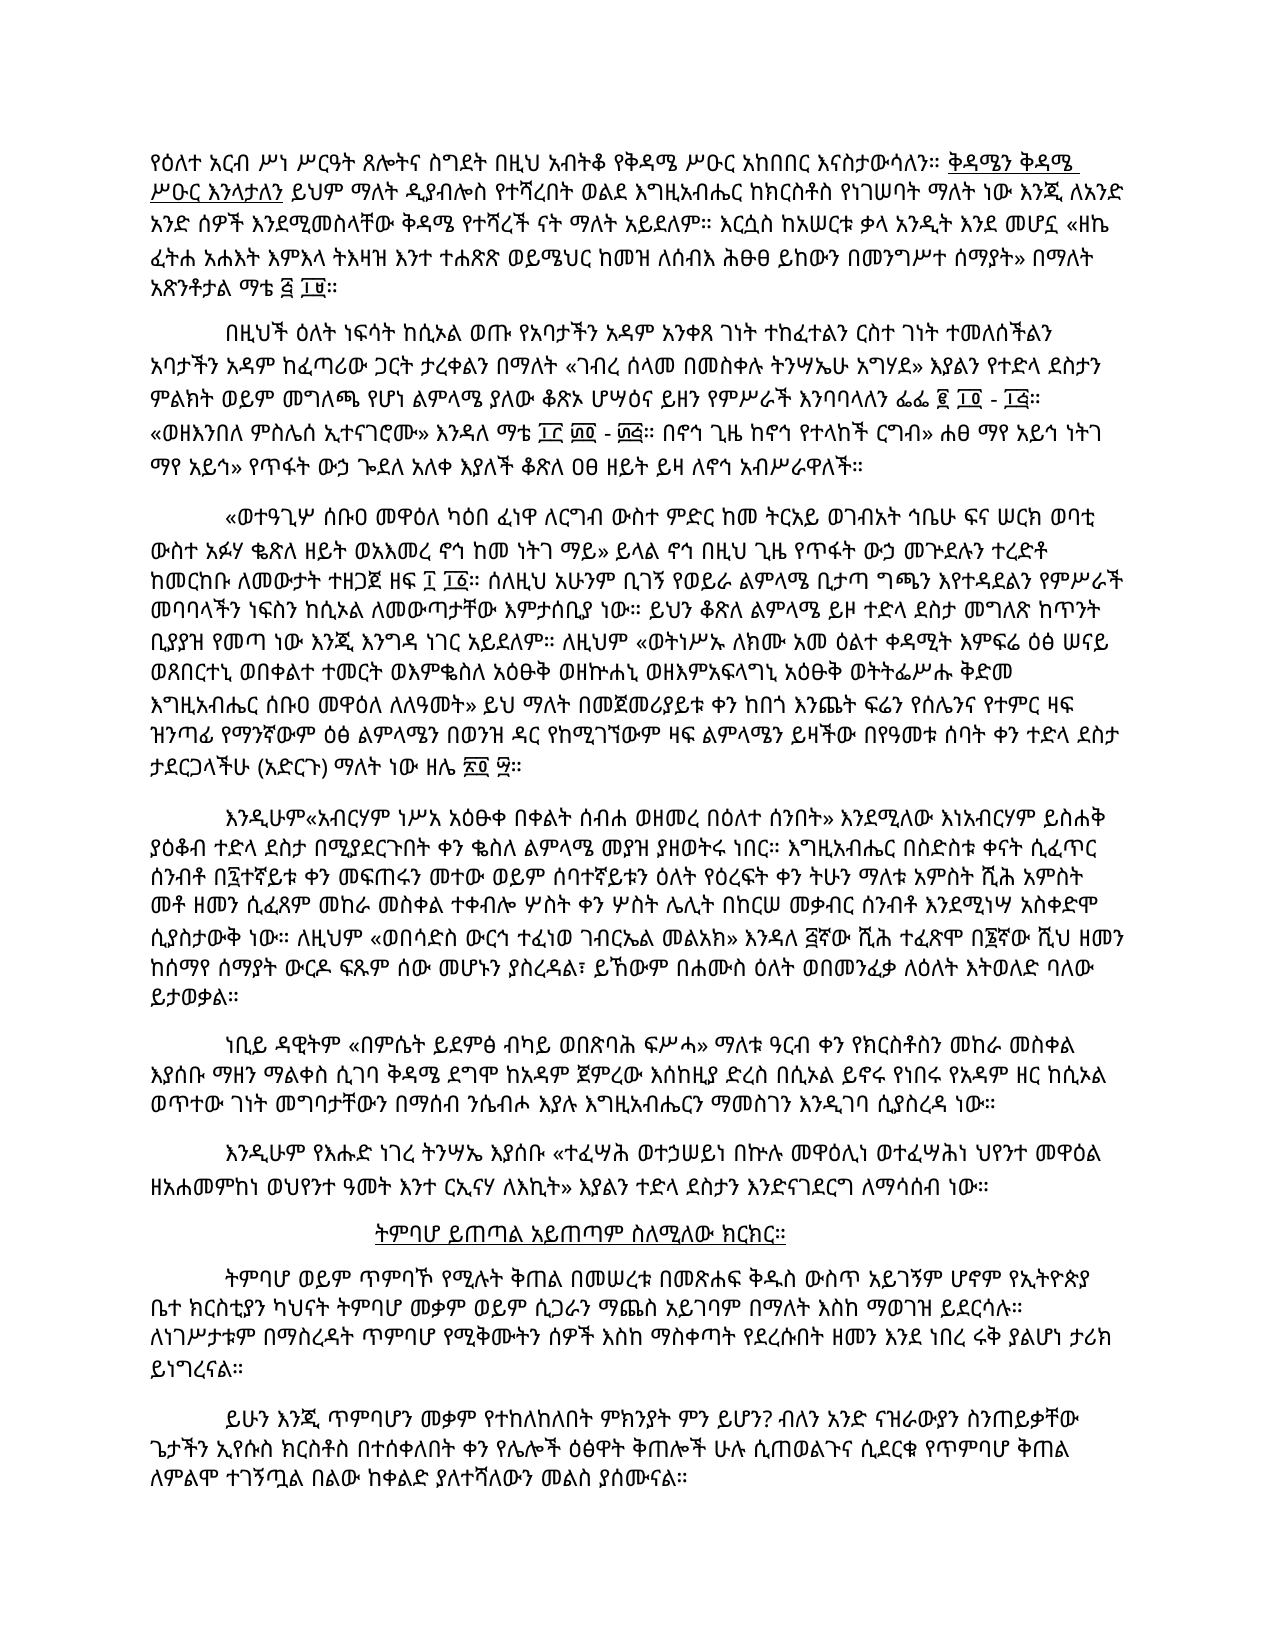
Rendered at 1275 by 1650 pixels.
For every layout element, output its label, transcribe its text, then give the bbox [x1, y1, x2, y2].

text ትምባሆ ይጠጣል አይጠጣም ስለሚለው ክርክር። [150, 1221, 1125, 1247]
text «ወተዓጊሦ ሰቡዐ መዋዕለ ካዕበ ፈነዋ ለርግብ ውስተ ምድር ከመ ትርአይ ወገብአት ኅቤሁ ፍና ሠርክ ወባቲ ውስተ አፉሃ ቈጽለ ዘይት ወአእመረ ኖኅ ከመ ነትገ ማይ» ይላል ኖኅ በዚህ ጊዜ የጥፋት ውኃ መጕደሉን ተረድቶ ከመርከቡ ለመውታት ተዘጋጀ ዘፍ ፲ ፲፩። ሰለዚህ አሁንም ቢገኝ የወይራ ልምላሜ ቢታጣ ግጫን እየተዳደልን የምሥራች መባባላችን ነፍስን ከሲኦል ለመውጣታቸው እምታሰቢያ ነው። ይህን ቆጽለ ልምላሜ ይዞ ተድላ ደስታ መግለጽ ከጥንት ቢያያዝ የመጣ ነው እንጂ እንግዳ ነገር አይደለም። ለዚህም «ወትነሥኡ ለክሙ አመ ዕልተ ቀዳሚት እምፍሬ ዕፅ ሠናይ ወጸበርተኒ ወበቀልተ ተመርት ወእምቈስለ አዕፁቅ ወዘኵሐኒ ወዘእምአፍላግኒ አዕፁቅ ወትትፌሥሑ ቅድመ እግዚአብሔር ሰቡዐ መዋዕለ ለለዓመት» ይህ ማለት በመጀመሪያይቱ ቀን ከበጎ እንጨት ፍሬን የሰሌንና የተምር ዛፍ ዝንጣፊ የማንኛውም ዕፅ ልምላሜን በወንዝ ዳር የከሚገኘውም ዛፍ ልምላሜን ይዛችው በየዓመቱ ሰባት ቀን ተድላ ደስታ ታደርጋላችሁ (አድርጉ) ማለት ነው ዘሌ ፳፬ ፵። [150, 501, 1125, 782]
text በዚህች ዕለት ነፍሳት ከሲኦል ወጡ የአባታችን አዳም አንቀጸ ገነት ተከፈተልን ርስተ ገነት ተመለሰችልን አባታችን አዳም ከፈጣሪው ጋርት ታረቀልን በማለት «ገብረ ሰላመ በመስቀሉ ትንሣኤሁ አግሃደ» እያልን የተድላ ደስታን ምልክት ወይም መግለጫ የሆነ ልምላሜ ያለው ቆጽኦ ሆሣዕና ይዘን የምሥራች እንባባላለን ፌፌ ፪ ፲፬ - ፲፭። «ወዘእንበለ ምስሌሰ ኢተናገሮሙ» እንዳለ ማቴ ፲፫ ፴፬ - ፴፭። በኖኅ ጊዜ ከኖኅ የተላከች ርግብ» ሐፀ ማየ አይኅ ነትገ ማየ አይኅ» የጥፋት ውኃ ጐደለ አለቀ እያለች ቆጽለ ዐፀ ዘይት ይዛ ለኖኅ አብሥራዋለች። [150, 320, 1125, 482]
text ነቢይ ዳዊትም «በምሴት ይደምፅ ብካይ ወበጽባሕ ፍሥሓ» ማለቱ ዓርብ ቀን የክርስቶስን መከራ መስቀል እያሰቡ ማዘን ማልቀስ ሲገባ ቅዳሜ ደግሞ ከአዳም ጀምረው እሰከዚያ ድረስ በሲኦል ይኖሩ የነበሩ የአዳም ዘር ከሲኦል ወጥተው ገነት መግባታቸውን በማሰብ ንሴብሖ እያሉ እግዚአብሔርን ማመስገን እንዲገባ ሲያስረዳ ነው። [150, 1029, 1125, 1118]
text ትምባሆ ወይም ጥምባኾ የሚሉት ቅጠል በመሠረቱ በመጽሐፍ ቅዱስ ውስጥ አይገኝም ሆኖም የኢትዮጵያ ቤተ ክርስቲያን ካህናት ትምባሆ መቃም ወይም ሲጋራን ማጨስ አይገባም በማለት እስከ ማወገዝ ይደርሳሉ። ለነገሥታቱም በማስረዳት ጥምባሆ የሚቅሙትን ሰዎች እስከ ማስቀጣት የደረሱበት ዘመን እንደ ነበረ ሩቅ ያልሆነ ታሪክ ይነግረናል። [150, 1267, 1125, 1384]
text እንዲሁም የእሑድ ነገረ ትንሣኤ እያሰቡ «ተፈሣሕ ወተኃሠይነ በኵሉ መዋዕሊነ ወተፈሣሕነ ህየንተ መዋዕል ዘአሐመምከነ ወህየንተ ዓመት እንተ ርኢናሃ ለእኪት» እያልን ተድላ ደስታን እንድናገደርግ ለማሳሰብ ነው። [150, 1137, 1125, 1202]
text ይሁን እንጂ ጥምባሆን መቃም የተከለከለበት ምክንያት ምን ይሆን? ብለን አንድ ናዝራውያን ስንጠይቃቸው ጌታችን ኢየሱስ ክርስቶስ በተሰቀለበት ቀን የሌሎች ዕፅዋት ቅጠሎች ሁሉ ሲጠወልጉና ሲደርቁ የጥምባሆ ቅጠል ለምልሞ ተገኝጧል በልው ከቀልድ ያለተሻለውን መልስ ያሰሙናል። [150, 1403, 1125, 1492]
text እንዲሁም«አብርሃም ነሥአ አዕፁቀ በቀልት ሰብሐ ወዘመረ በዕለተ ሰንበት» እንደሚለው እነአብርሃም ይስሐቅ ያዕቆብ ተድላ ደስታ በሚያደርጉበት ቀን ቈስለ ልምላሜ መያዝ ያዘወትሩ ነበር። እግዚአብሔር በስድስቱ ቀናት ሲፈጥር ሰንብቶ በ፯ተኛይቱ ቀን መፍጠሩን መተው ወይም ሰባተኛይቱን ዕለት የዕረፍት ቀን ትሁን ማለቱ አምስት ሺሕ አምስት መቶ ዘመን ሲፈጸም መከራ መስቀል ተቀብሎ ሦስት ቀን ሦስት ሌሊት በከርሠ መቃብር ሰንብቶ እንደሚነሣ አስቀድሞ ሲያስታውቅ ነው። ለዚህም «ወበሳድስ ውርኅ ተፈነወ ገብርኤል መልአክ» እንዳለ ፭ኛው ሺሕ ተፈጽሞ በ፮ኛው ሺህ ዘመን ከሰማየ ሰማያት ውርዶ ፍጹም ሰው መሆኑን ያስረዳል፣ ይኸውም በሐሙስ ዕለት ወበመንፈቃ ለዕለት እትወለድ ባለው ይታወቃል። [150, 802, 1125, 1010]
text የዕለተ አርብ ሥነ ሥርዓት ጸሎትና ስግደት በዚህ አብትቆ የቅዳሜ ሥዑር አከበበር እናስታውሳለን። ቅዳሜን ቅዳሜ ሥዑር እንላታለን ይህም ማለት ዲያብሎስ የተሻረበት ወልደ እግዚአብሔር ከክርስቶስ የነገሠባት ማለት ነው እንጂ ለአንድ አንድ ሰዎች እንደሚመስላቸው ቅዳሜ የተሻረች ናት ማለት አይደለም። እርሷስ ከአሠርቱ ቃላ አንዲት እንደ መሆኗ «ዘኬ ፈትሐ አሐእት እምእላ ትእዛዝ እንተ ተሐጽጽ ወይሜህር ከመዝ ለሰብእ ሕፁፀ ይከውን በመንግሥተ ሰማያት» በማለት አጽንቶታል ማቴ ፭ ፲፱። [150, 150, 1125, 302]
